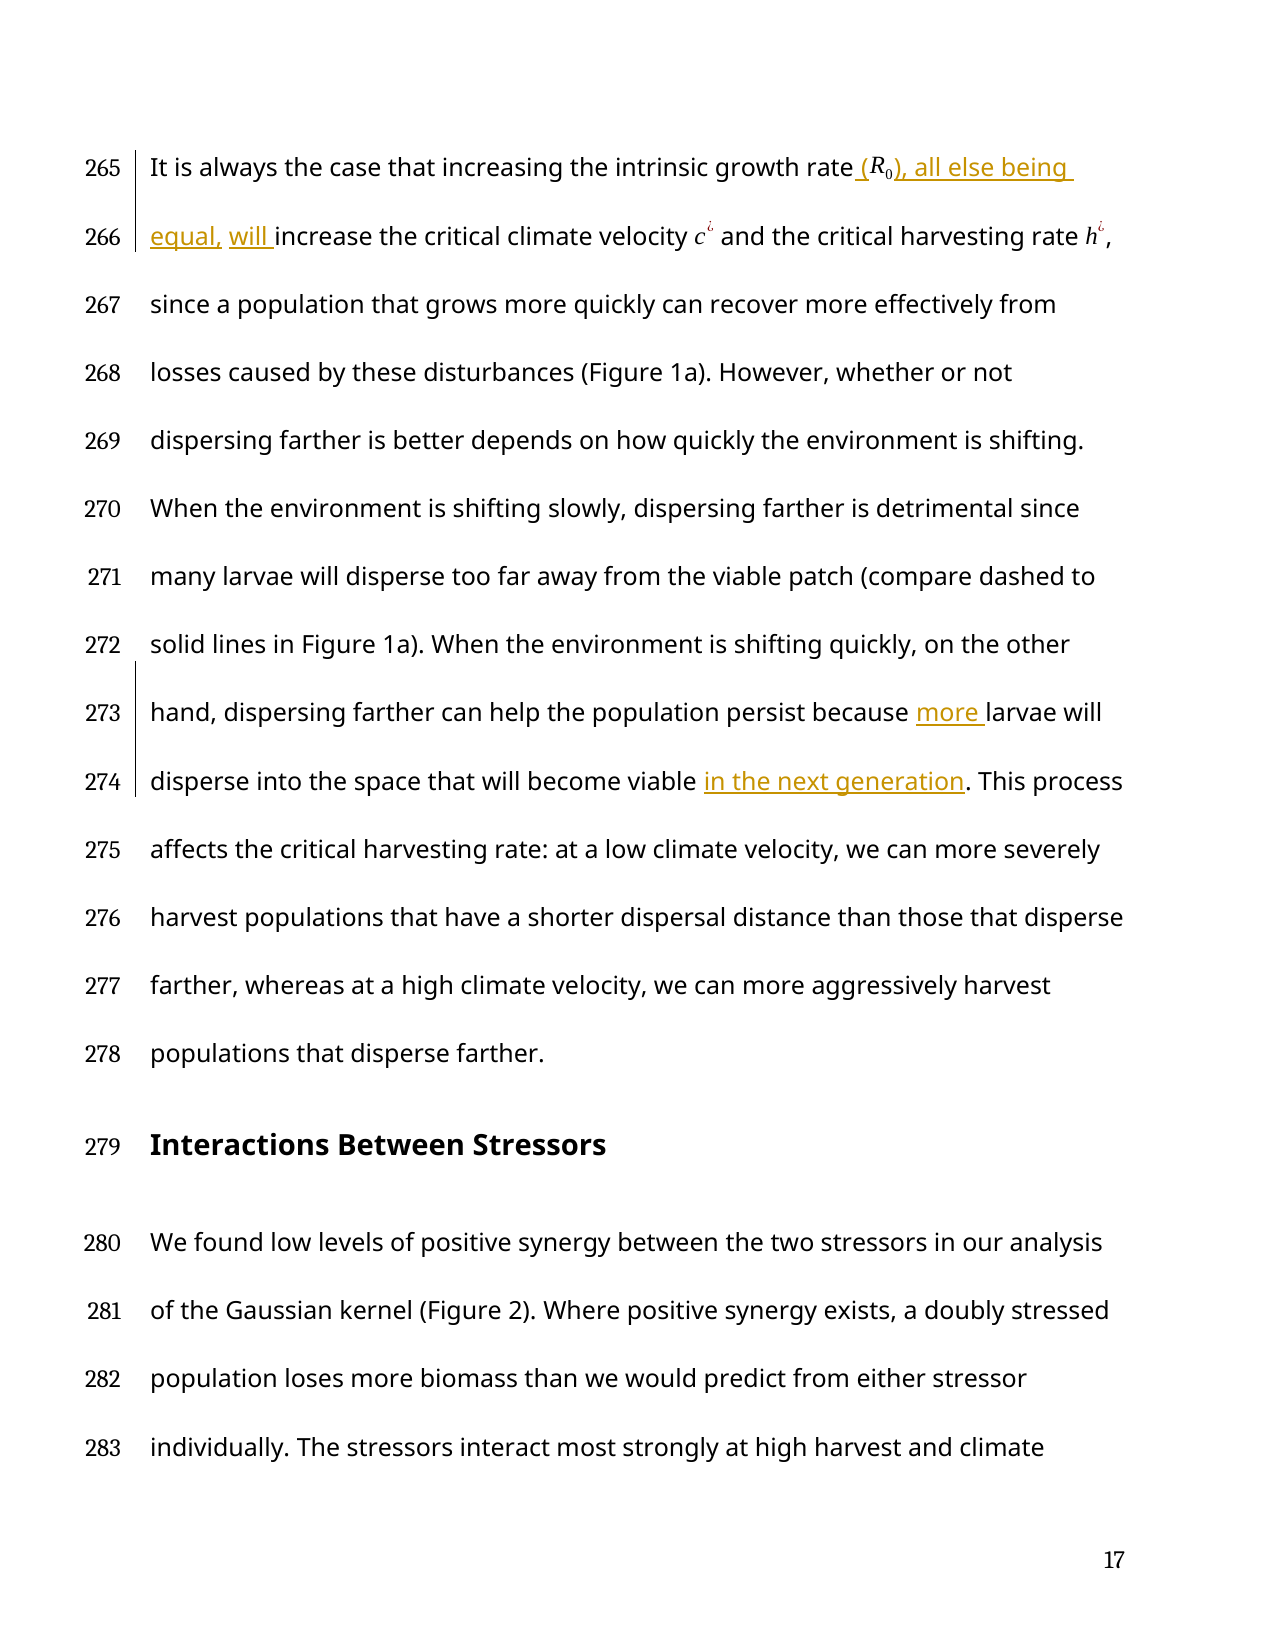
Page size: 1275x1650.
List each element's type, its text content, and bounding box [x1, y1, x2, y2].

text Interactions Between Stressors [150, 1124, 1125, 1164]
text It is always the case that increasing the intrinsic growth rate increase the critical climate velocity and the critical harvesting rate , since a population that grows more quickly can recover more effectively from losses caused by these disturbances (Figure 1a). However, whether or not dispersing farther is better depends on how quickly the environment is shifting. When the environment is shifting slowly, dispersing farther is detrimental since many larvae will disperse too far away from the viable patch (compare dashed to solid lines in Figure 1a). When the environment is shifting quickly, on the other hand, dispersing farther can help the population persist because larvae will disperse into the space that will become viable . This process affects the critical harvesting rate: at a low climate velocity, we can more severely harvest populations that have a shorter dispersal distance than those that disperse farther, whereas at a high climate velocity, we can more aggressively harvest populations that disperse farther. [150, 150, 1125, 1070]
